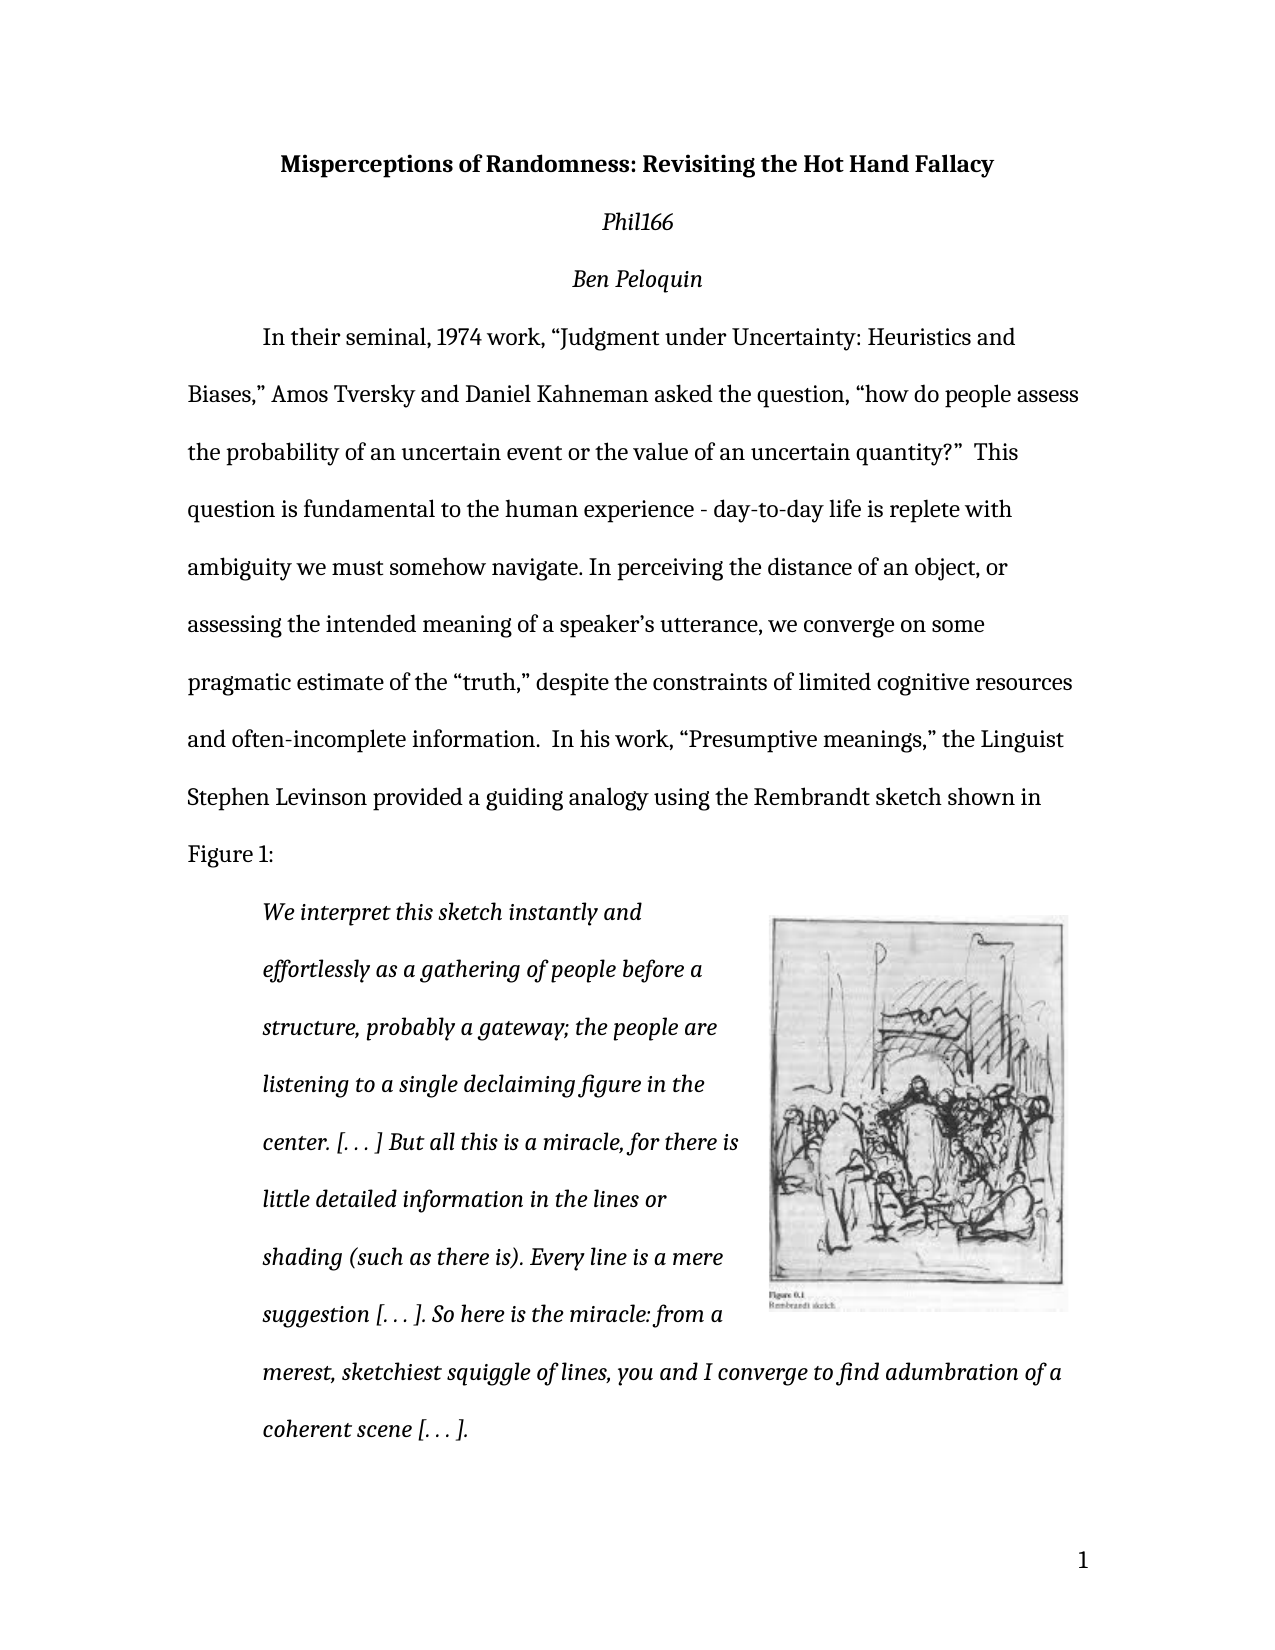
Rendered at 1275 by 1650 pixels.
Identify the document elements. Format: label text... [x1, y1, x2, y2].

text Misperceptions of Randomness: Revisiting the Hot Hand Fallacy [187, 150, 1087, 179]
text Ben Peloquin [187, 265, 1087, 294]
picture [768, 915, 1069, 1311]
text Phil166 [187, 207, 1087, 236]
text In their seminal, 1974 work, “Judgment under Uncertainty: Heuristics and Biases,” Amos Tversky and Daniel Kahneman asked the question, “how do people assess the probability of an uncertain event or the value of an uncertain quantity?” This question is fundamental to the human experience - day-to-day life is replete with ambiguity we must somehow navigate. In perceiving the distance of an object, or assessing the intended meaning of a speaker’s utterance, we converge on some pragmatic estimate of the “truth,” despite the constraints of limited cognitive resources and often-incomplete information. In his work, “Presumptive meanings,” the Linguist Stephen Levinson provided a guiding analogy using the Rembrandt sketch shown in Figure 1: [187, 322, 1087, 869]
